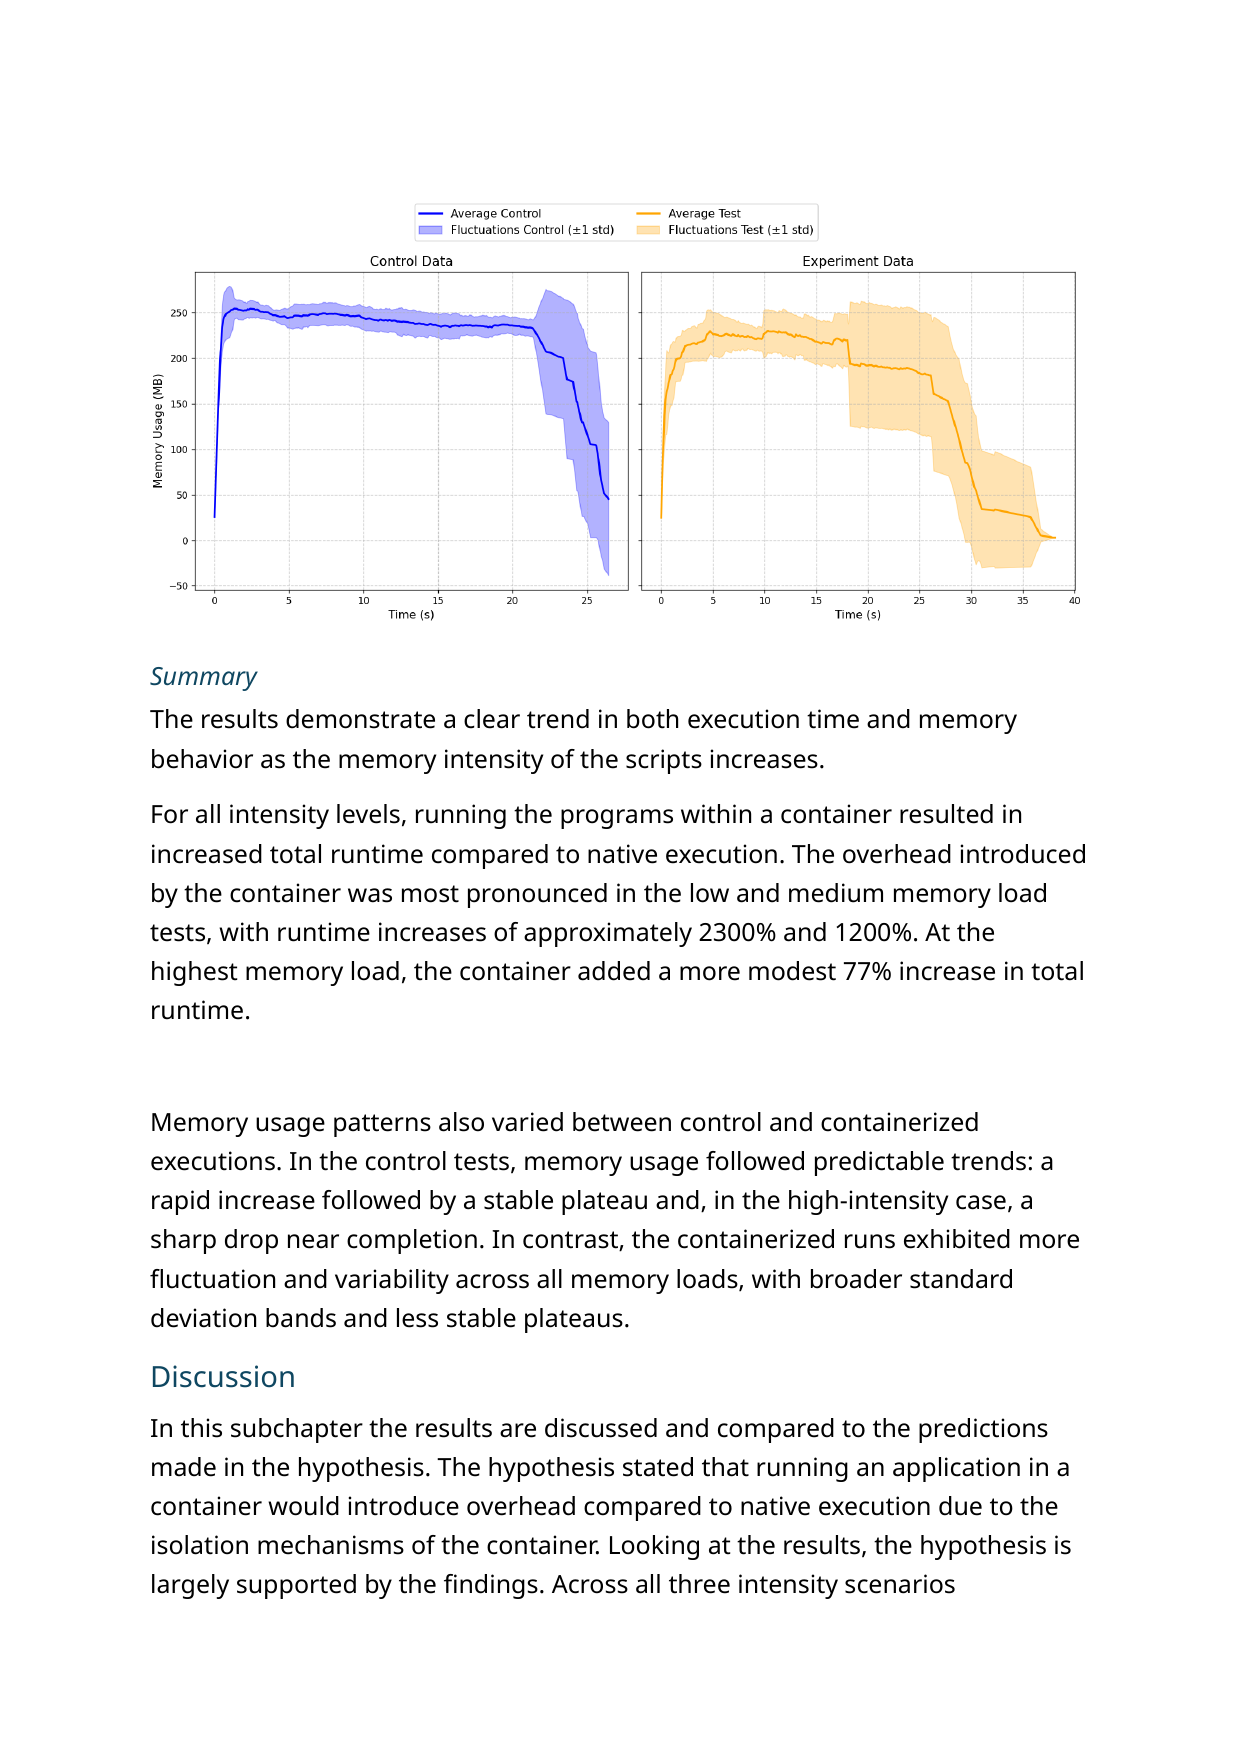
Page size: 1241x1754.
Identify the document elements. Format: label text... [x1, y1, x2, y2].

text For all intensity levels, running the programs within a container resulted in increased total runtime compared to native execution. The overhead introduced by the container was most pronounced in the low and medium memory load tests, with runtime increases of approximately 2300% and 1200%. At the highest memory load, the container added a more modest 77% increase in total runtime. [150, 797, 1090, 1027]
subtitle Discussion [150, 1356, 1090, 1396]
text Memory usage patterns also varied between control and containerized executions. In the control tests, memory usage followed predictable trends: a rapid increase followed by a stable plateau and, in the high-intensity case, a sharp drop near completion. In contrast, the containerized runs exhibited more fluctuation and variability across all memory loads, with broader standard deviation bands and less stable plateaus. [150, 1105, 1090, 1334]
picture [150, 202, 1083, 632]
text The results demonstrate a clear trend in both execution time and memory behavior as the memory intensity of the scripts increases. [150, 702, 1090, 775]
